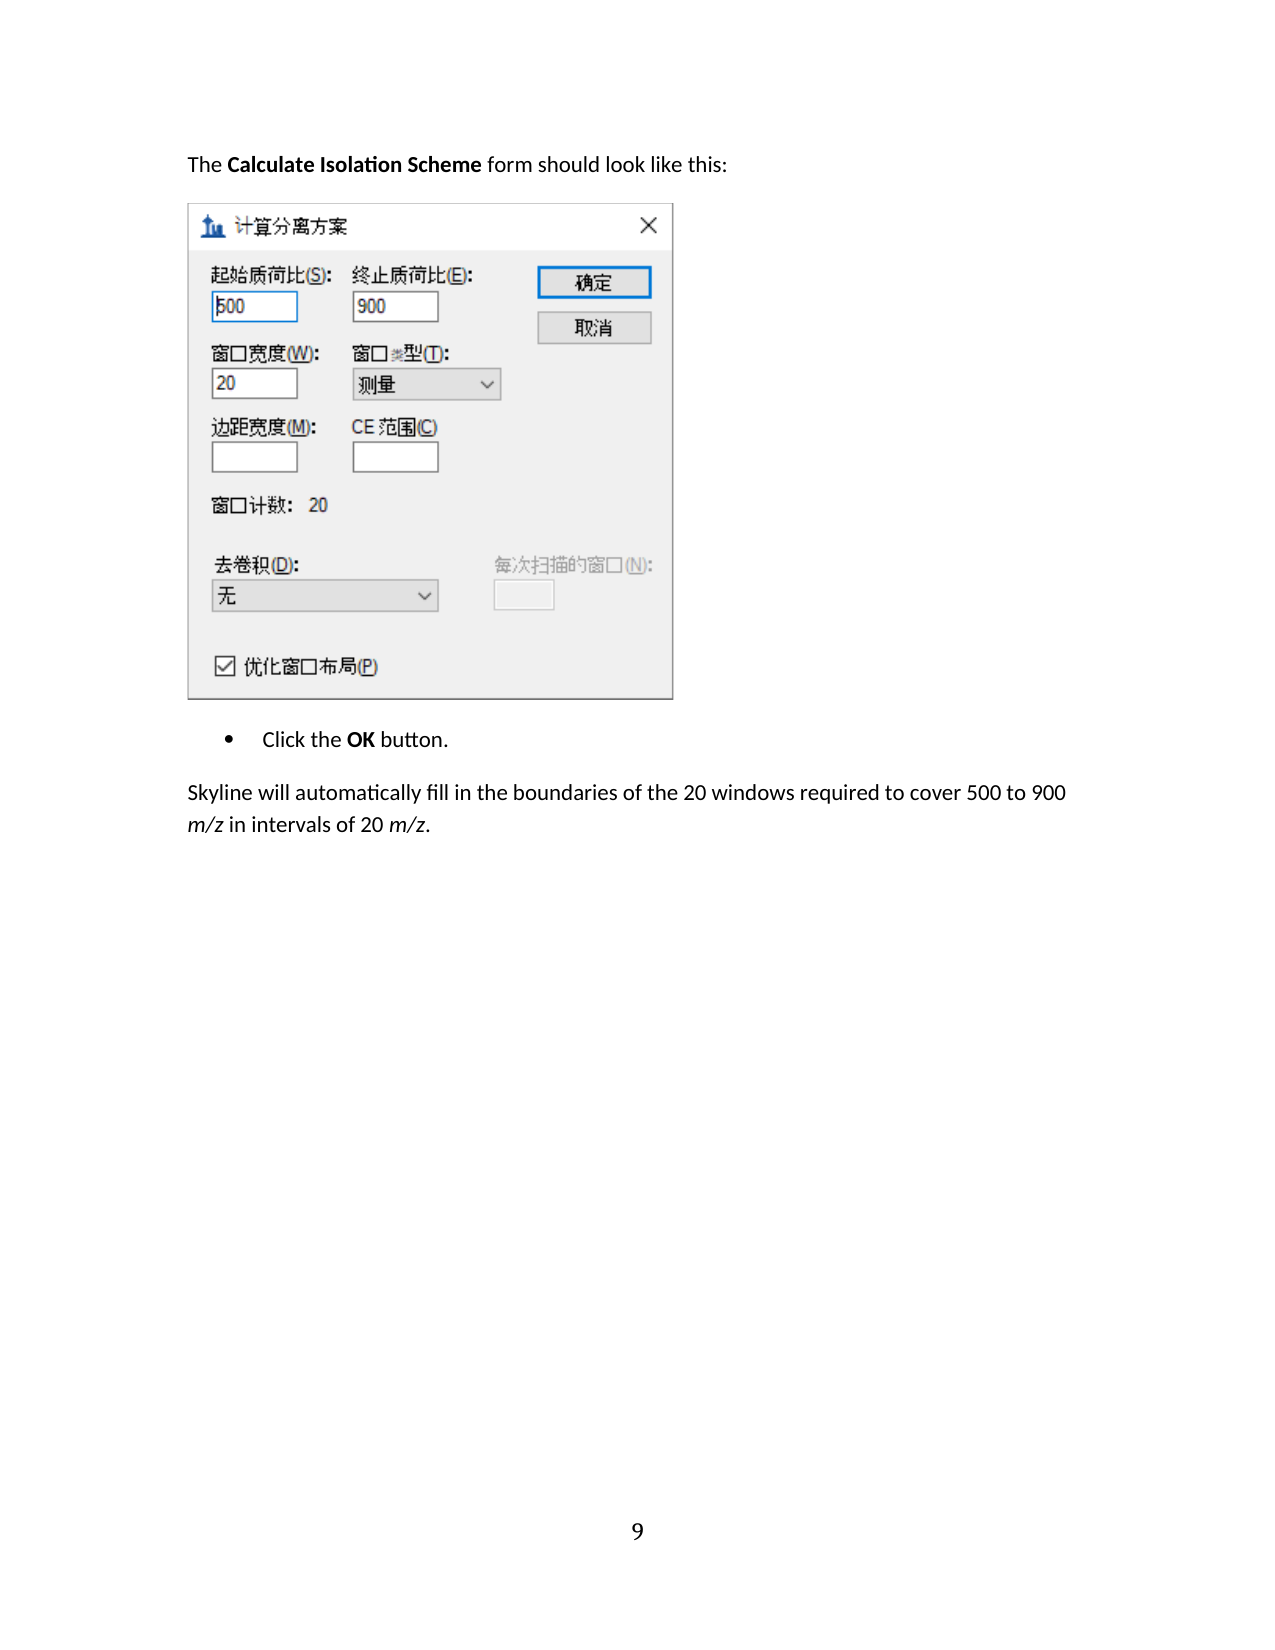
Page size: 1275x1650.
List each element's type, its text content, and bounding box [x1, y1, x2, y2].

list Click the OK button. [225, 725, 1087, 753]
picture [187, 203, 674, 700]
text The Calculate Isolation Scheme form should look like this: [187, 150, 1087, 178]
text Skyline will automatically fill in the boundaries of the 20 windows required to cover 500 to 900 m/z in intervals of 20 m/z. [187, 778, 1087, 838]
